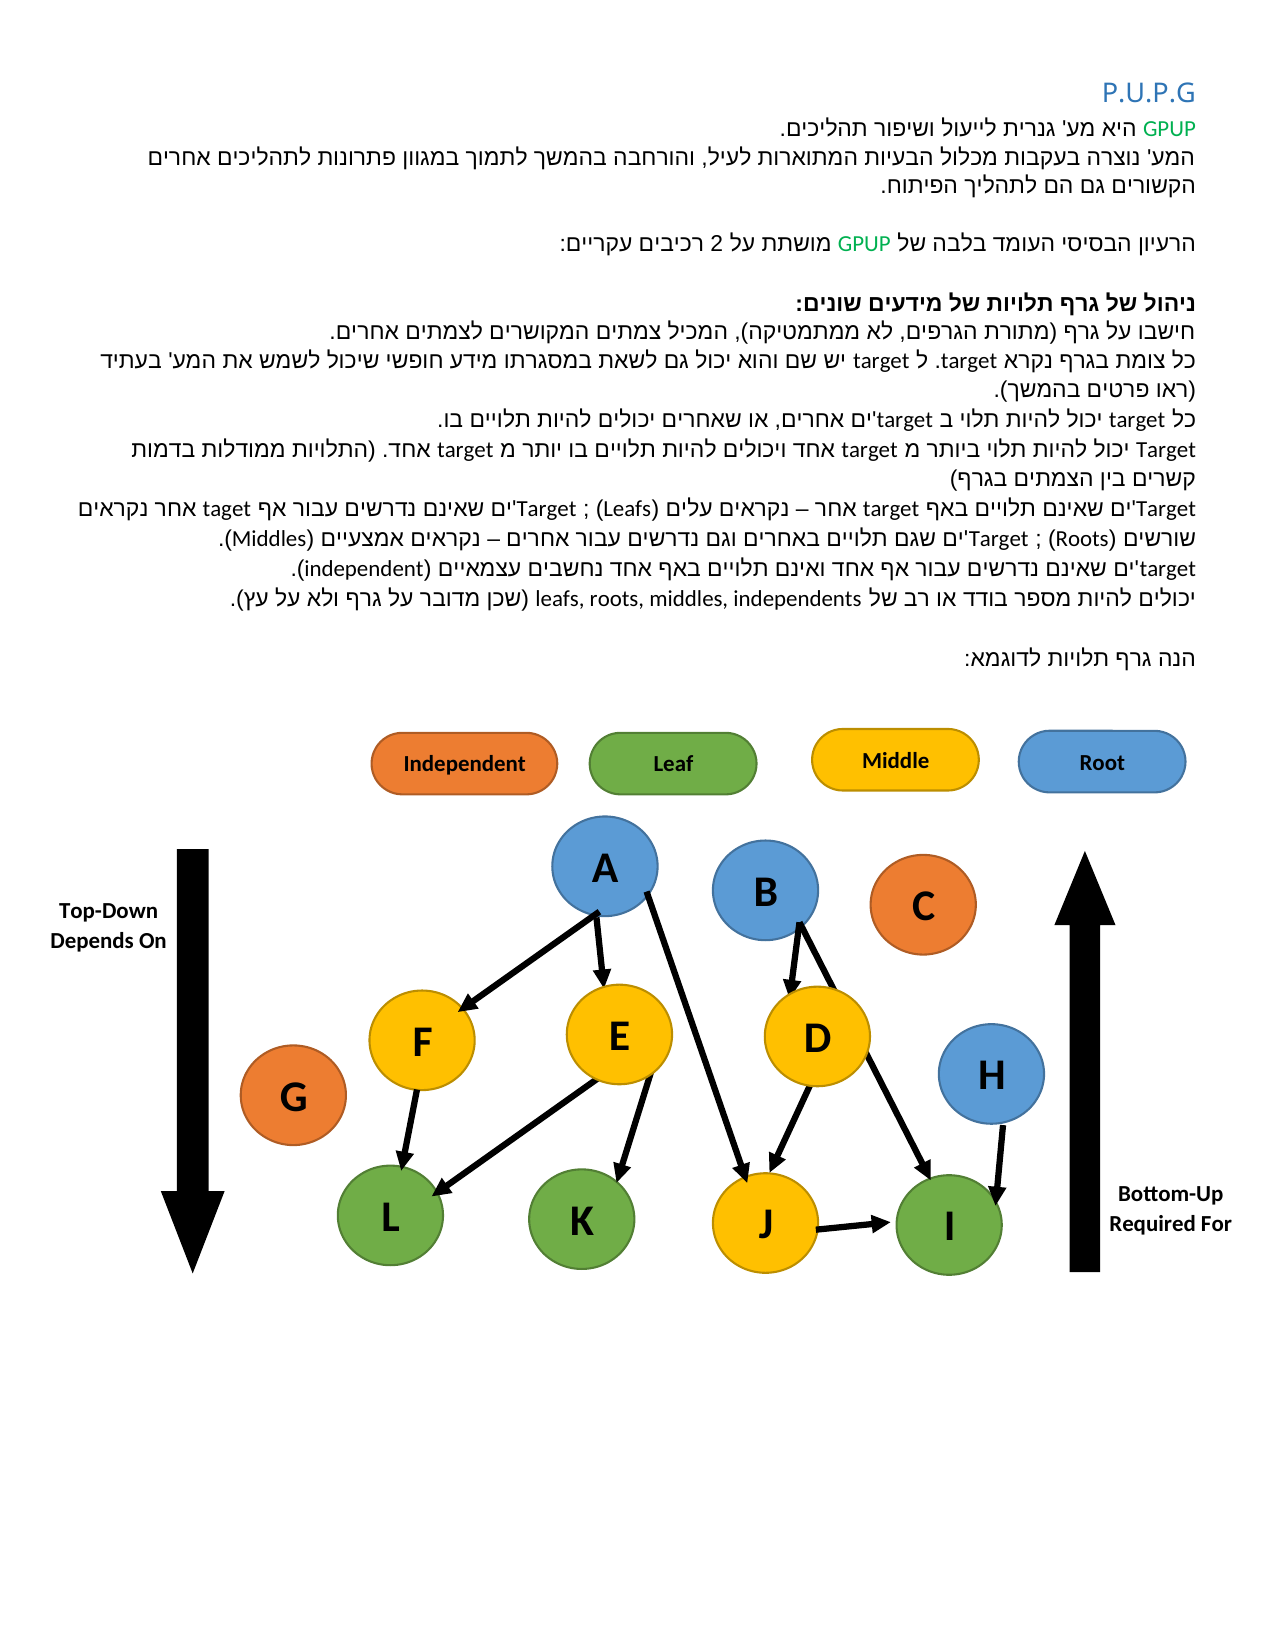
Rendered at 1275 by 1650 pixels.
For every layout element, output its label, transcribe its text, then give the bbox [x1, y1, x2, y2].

text הרעיון הבסיסי העומד בלבה של GPUP מושתת על 2 רכיבים עקריים: [74, 201, 1196, 257]
subtitle P.U.P.G [74, 74, 1196, 111]
text כל target יכול להיות תלוי ב target'ים אחרים, או שאחרים יכולים להיות תלויים בו. Target יכול להיות תלוי ביותר מ target אחד ויכולים להיות תלויים בו יותר מ target אחד. (התלויות ממודלות בדמות קשרים בין הצמתים בגרף) [74, 405, 1196, 492]
text הנה גרף תלויות לדוגמא: [74, 644, 1196, 671]
text Target'ים שאינם תלויים באף target אחר – נקראים עלים (Leafs) ; Target'ים שאינם נדרשים עבור אף taget אחר נקראים שורשים (Roots) ; Target'ים שגם תלויים באחרים וגם נדרשים עבור אחרים – נקראים אמצעיים (Middles). target'ים שאינם נדרשים עבור אף אחד ואינם תלויים באף אחד נחשבים עצמאיים (independent). יכולים להיות מספר בודד או רב של leafs, roots, middles, independents (שכן מדובר על גרף ולא על עץ). [74, 494, 1196, 612]
text חישבו על גרף (מתורת הגרפים, לא ממתמטיקה), המכיל צמתים המקושרים לצמתים אחרים. [74, 318, 1196, 344]
text כל צומת בגרף נקרא target. ל target יש שם והוא יכול גם לשאת במסגרתו מידע חופשי שיכול לשמש את המע' בעתיד (ראו פרטים בהמשך). [74, 346, 1196, 403]
text ניהול של גרף תלויות של מידעים שונים: [74, 289, 1196, 316]
text GPUP היא מע' גנרית לייעול ושיפור תהליכים. המע' נוצרה בעקבות מכלול הבעיות המתוארות לעיל, והורחבה בהמשך לתמוך במגוון פתרונות לתהליכים אחרים הקשורים גם הם לתהליך הפיתוח. [74, 114, 1196, 198]
